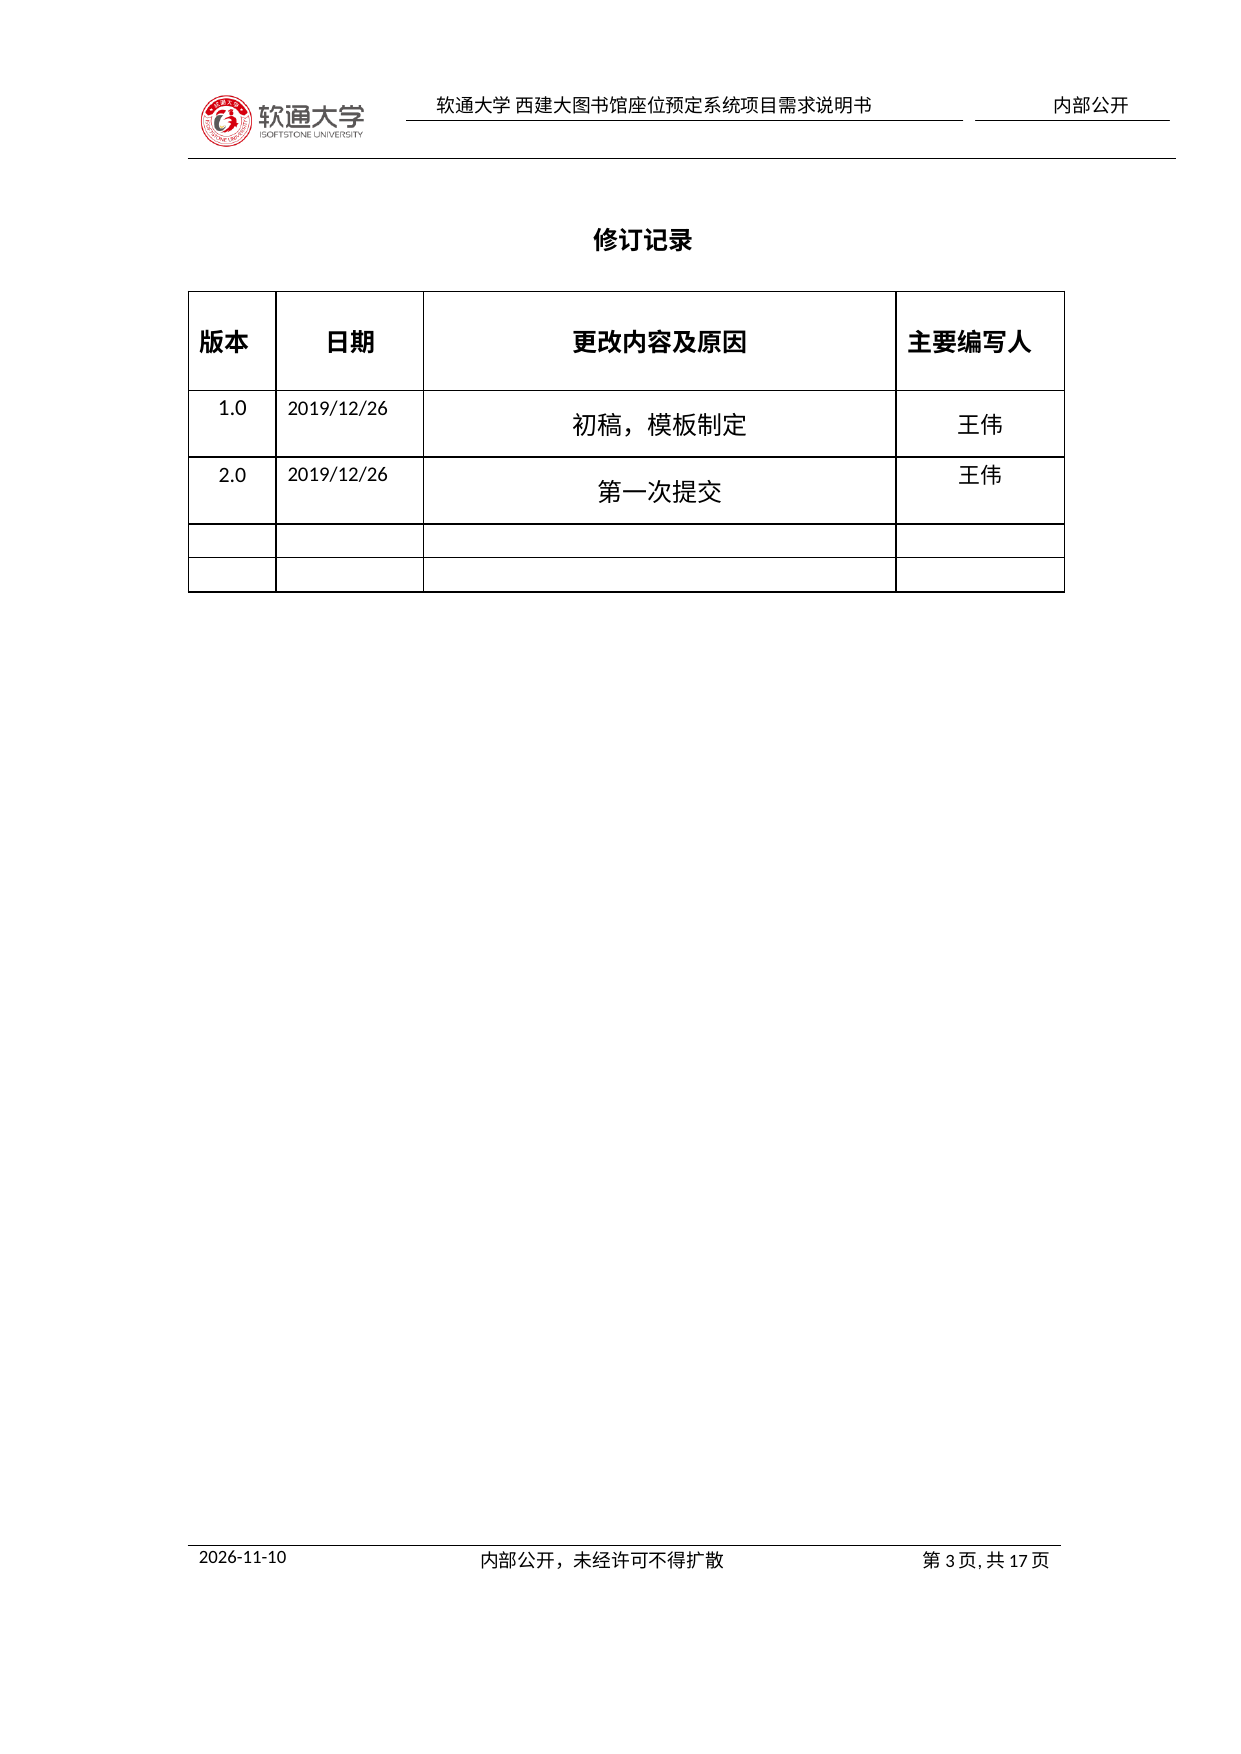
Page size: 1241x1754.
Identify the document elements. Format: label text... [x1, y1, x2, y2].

table_cell 2019/12/26 [277, 391, 423, 456]
table_cell 王伟 [897, 391, 1064, 456]
table_cell 1.0 [189, 391, 275, 456]
table_cell 初稿，模板制定 [424, 391, 895, 456]
table_cell 2019/12/26 [277, 458, 423, 523]
table_cell [189, 558, 275, 591]
table_cell [424, 558, 895, 591]
text 修订记录 [187, 206, 1053, 271]
picture [193, 88, 370, 149]
table_header 日期 [277, 292, 423, 390]
table_cell [897, 558, 1064, 591]
table_header 主要编写人 [897, 292, 1064, 390]
table_cell [277, 558, 423, 591]
table_cell [277, 525, 423, 557]
table_cell 王伟 [897, 458, 1064, 523]
table_header 版本 [189, 292, 275, 390]
table_cell 2.0 [189, 458, 275, 523]
table_cell 第一次提交 [424, 458, 895, 523]
table_header 更改内容及原因 [424, 292, 895, 390]
table_cell [424, 525, 895, 557]
table_cell [189, 525, 275, 557]
table_cell [897, 525, 1064, 557]
